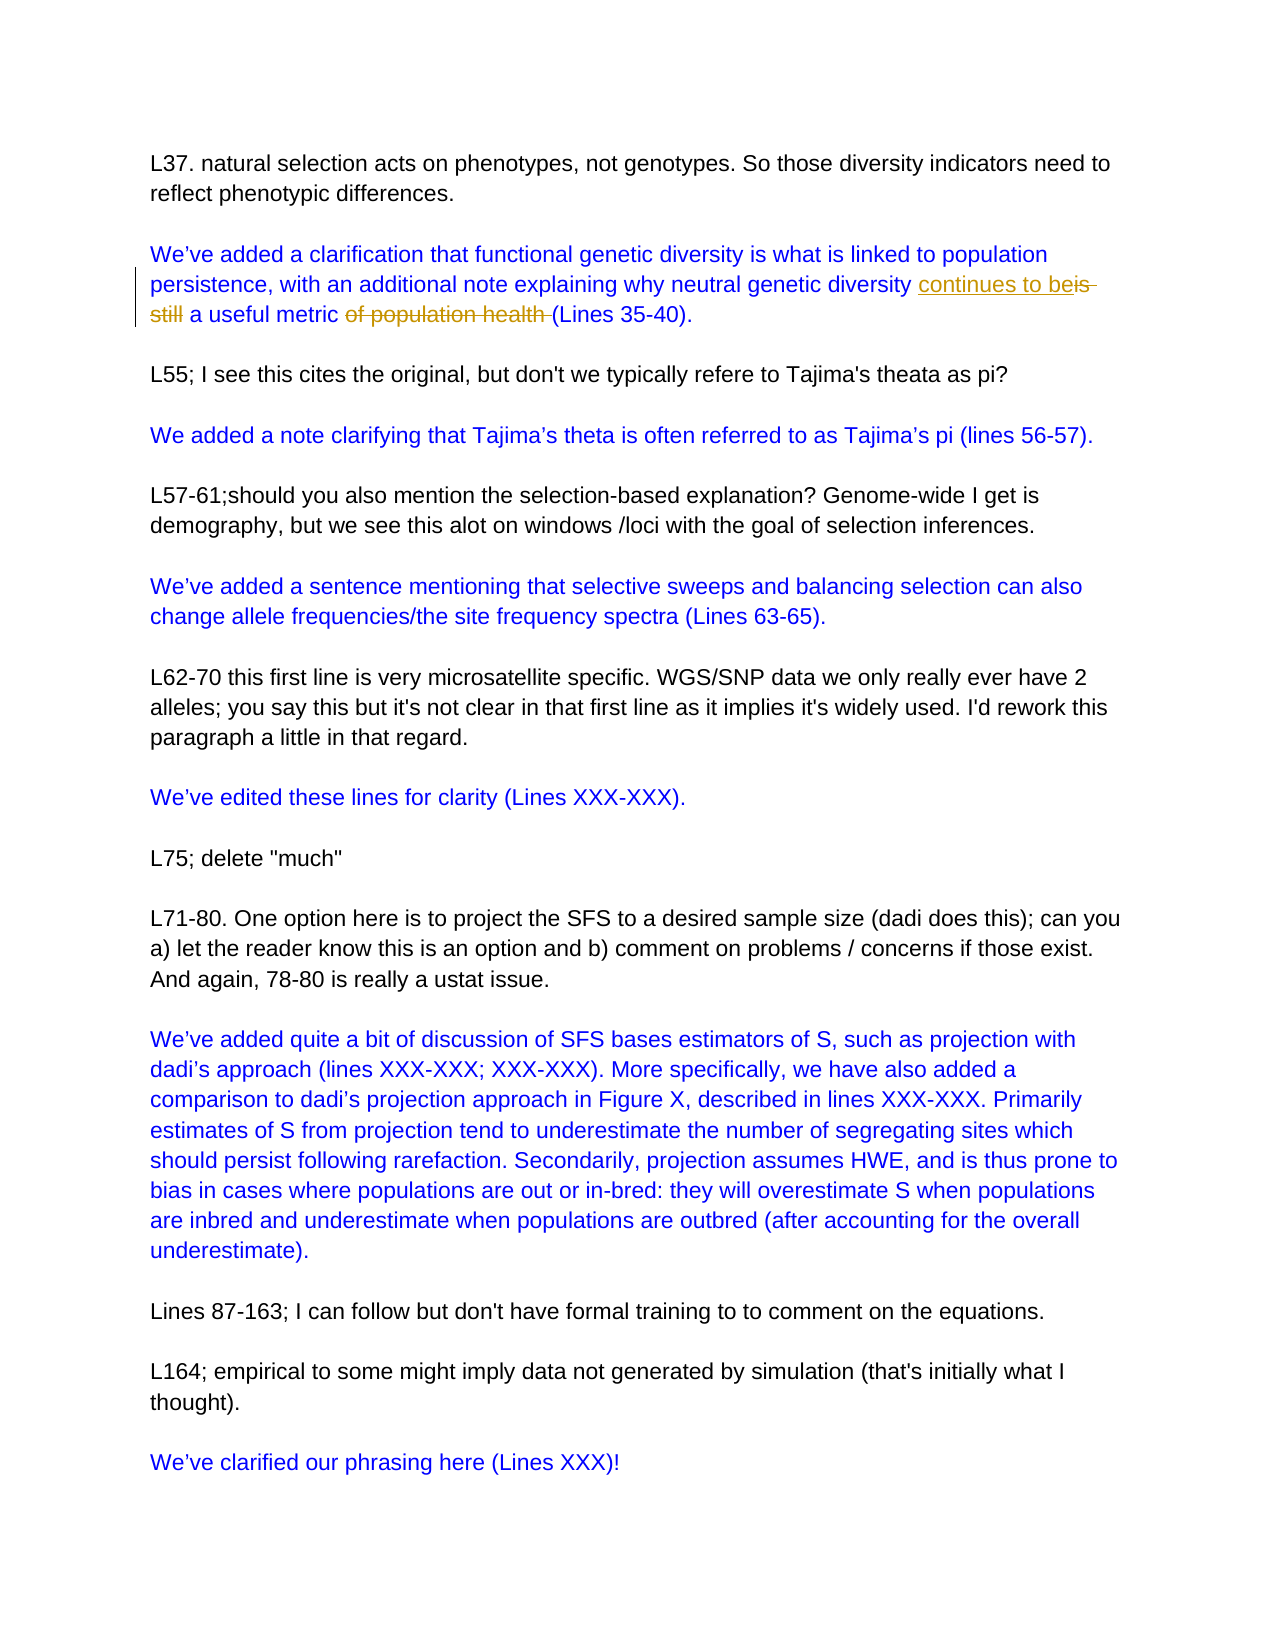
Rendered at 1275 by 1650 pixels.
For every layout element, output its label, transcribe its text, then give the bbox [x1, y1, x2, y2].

text We’ve clarified our phrasing here (Lines XXX)! [150, 1449, 1125, 1475]
text We’ve added a clarification that functional genetic diversity is what is linked to population persistence, with an additional note explaining why neutral genetic diversity a useful metric (Lines 35-40). [150, 241, 1125, 327]
text We added a note clarifying that Tajima’s theta is often referred to as Tajima’s pi (lines 56-57). [150, 422, 1125, 448]
text We’ve edited these lines for clarity (Lines XXX-XXX). [150, 784, 1125, 811]
text We’ve added quite a bit of discussion of SFS bases estimators of S, such as projection with dadi’s approach (lines XXX-XXX; XXX-XXX). More specifically, we have also added a comparison to dadi’s projection approach in Figure X, described in lines XXX-XXX. Primarily estimates of S from projection tend to underestimate the number of segregating sites which should persist following rarefaction. Secondarily, projection assumes HWE, and is thus prone to bias in cases where populations are out or in-bred: they will overestimate S when populations are inbred and underestimate when populations are outbred (after accounting for the overall underestimate). [150, 1026, 1125, 1264]
text L57-61;should you also mention the selection-based explanation? Genome-wide I get is demography, but we see this alot on windows /loci with the goal of selection inferences. [150, 482, 1125, 539]
text L37. natural selection acts on phenotypes, not genotypes. So those diversity indicators need to reflect phenotypic differences. [150, 150, 1125, 207]
text L71-80. One option here is to project the SFS to a desired sample size (dadi does this); can you a) let the reader know this is an option and b) comment on problems / concerns if those exist. And again, 78-80 is really a ustat issue. [150, 905, 1125, 992]
text We’ve added a sentence mentioning that selective sweeps and balancing selection can also change allele frequencies/the site frequency spectra (Lines 63-65). [150, 573, 1125, 629]
text L164; empirical to some might imply data not generated by simulation (that's initially what I thought). [150, 1358, 1125, 1415]
text L62-70 this first line is very microsatellite specific. WGS/SNP data we only really ever have 2 alleles; you say this but it's not clear in that first line as it implies it's widely used. I'd rework this paragraph a little in that regard. [150, 663, 1125, 750]
text L75; delete "much" [150, 845, 1125, 871]
text L55; I see this cites the original, but don't we typically refere to Tajima's theata as pi? [150, 361, 1125, 388]
text Lines 87-163; I can follow but don't have formal training to to comment on the equations. [150, 1298, 1125, 1324]
